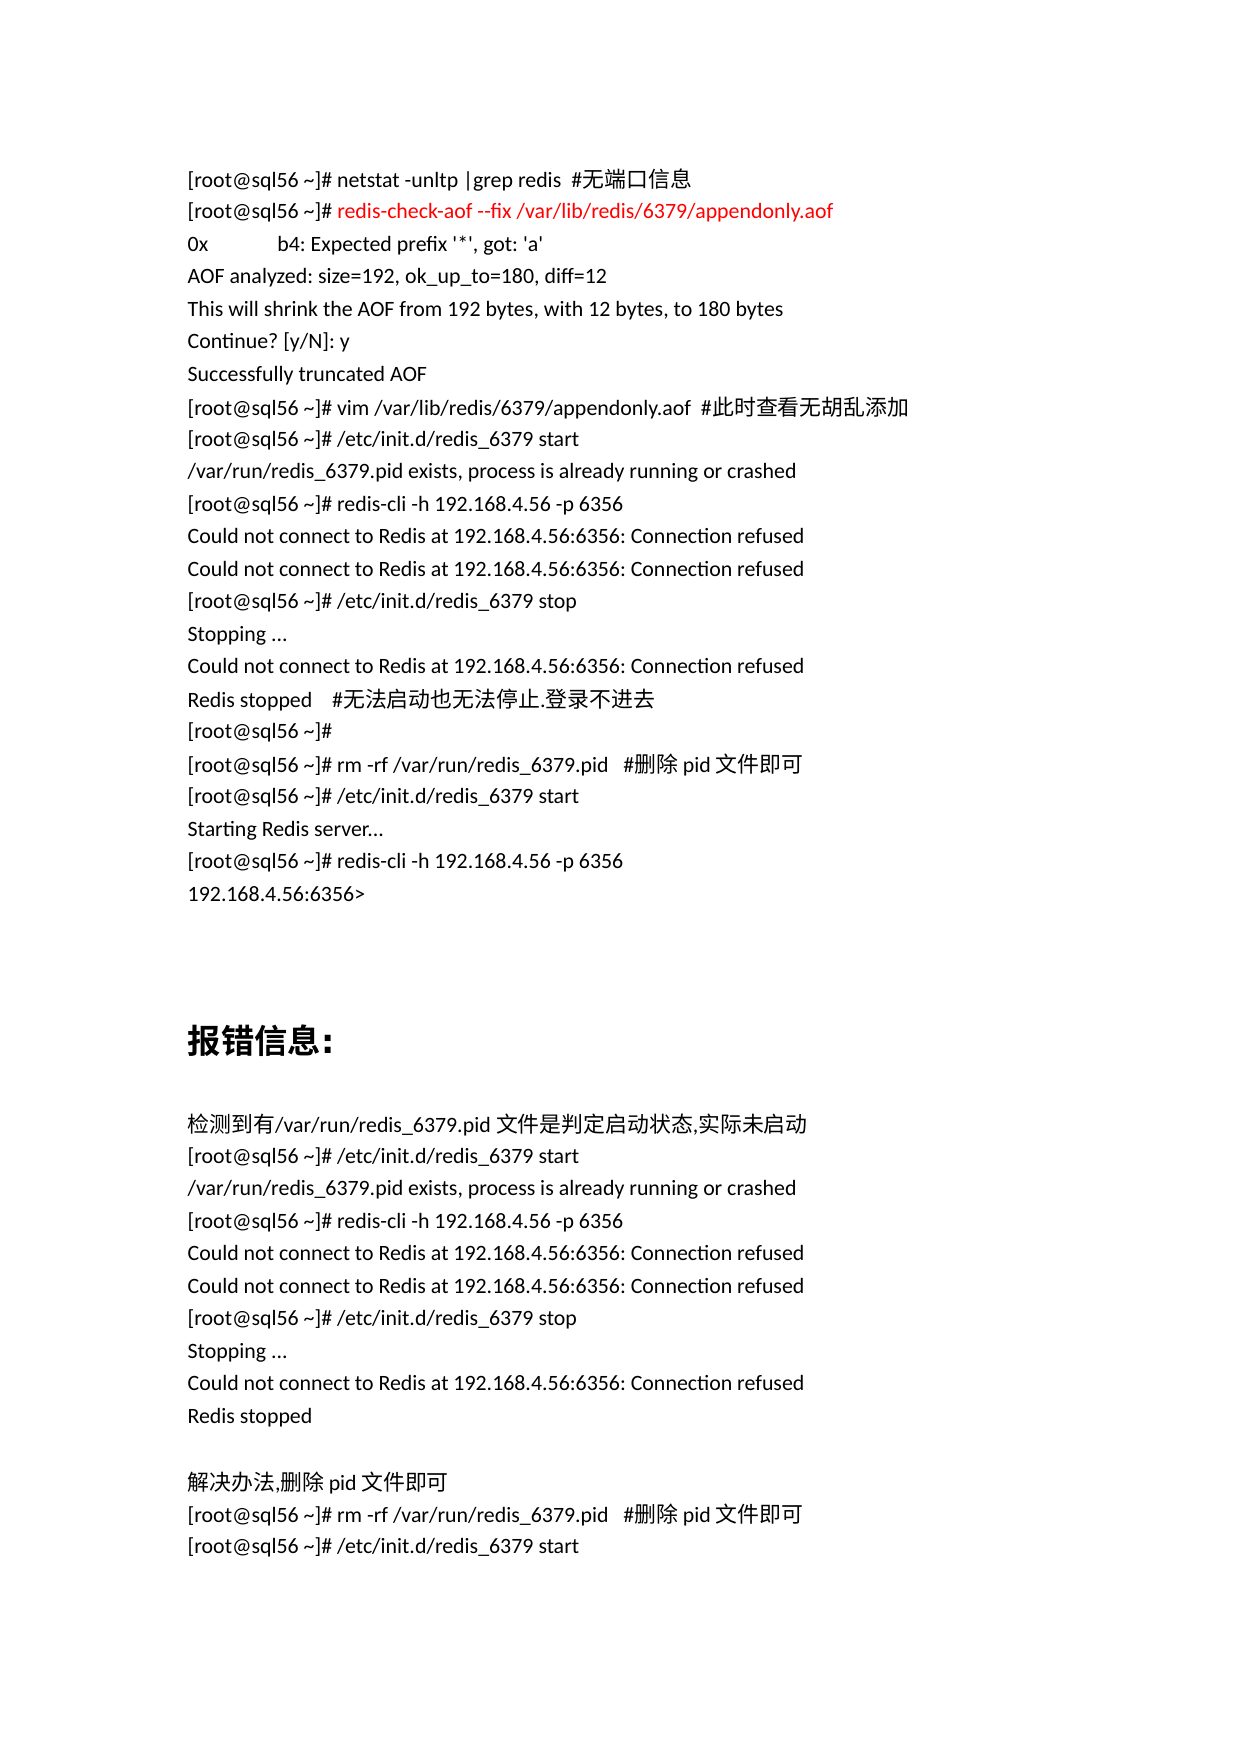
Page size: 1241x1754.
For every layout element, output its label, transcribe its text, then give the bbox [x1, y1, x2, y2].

list Stopping ... [187, 1334, 1053, 1367]
list Stopping ... [187, 617, 1053, 649]
list [root@sql56 ~]# [187, 714, 1053, 747]
list [root@sql56 ~]# redis-cli -h 192.168.4.56 -p 6356 [187, 844, 1053, 877]
list Could not connect to Redis at 192.168.4.56:6356: Connection refused [187, 1269, 1053, 1302]
list Successfully truncated AOF [187, 357, 1053, 389]
list Could not connect to Redis at 192.168.4.56:6356: Connection refused [187, 1237, 1053, 1269]
list [root@sql56 ~]# redis-cli -h 192.168.4.56 -p 6356 [187, 1204, 1053, 1237]
list [root@sql56 ~]# /etc/init.d/redis_6379 stop [187, 1302, 1053, 1334]
list [root@sql56 ~]# rm -rf /var/run/redis_6379.pid #删除pid文件即可 [187, 1497, 1053, 1529]
list AOF analyzed: size=192, ok_up_to=180, diff=12 [187, 259, 1053, 292]
list [root@sql56 ~]# /etc/init.d/redis_6379 start [187, 422, 1053, 454]
list Redis stopped [187, 1399, 1053, 1432]
list /var/run/redis_6379.pid exists, process is already running or crashed [187, 454, 1053, 487]
list 0x b4: Expected prefix '*', got: 'a' [187, 227, 1053, 259]
list [root@sql56 ~]# redis-check-aof --fix /var/lib/redis/6379/appendonly.aof [187, 194, 1053, 227]
text 检测到有/var/run/redis_6379.pid 文件是判定启动状态,实际未启动 [187, 1107, 1053, 1139]
list [root@sql56 ~]# /etc/init.d/redis_6379 start [187, 779, 1053, 812]
list Could not connect to Redis at 192.168.4.56:6356: Connection refused [187, 649, 1053, 682]
list Could not connect to Redis at 192.168.4.56:6356: Connection refused [187, 552, 1053, 584]
list Continue? [y/N]: y [187, 324, 1053, 357]
list /var/run/redis_6379.pid exists, process is already running or crashed [187, 1172, 1053, 1204]
list 解决办法,删除pid文件即可 [187, 1464, 1053, 1497]
list [root@sql56 ~]# /etc/init.d/redis_6379 stop [187, 584, 1053, 617]
list This will shrink the AOF from 192 bytes, with 12 bytes, to 180 bytes [187, 292, 1053, 324]
list [root@sql56 ~]# /etc/init.d/redis_6379 start [187, 1139, 1053, 1172]
list 192.168.4.56:6356> [187, 877, 1053, 909]
list [root@sql56 ~]# rm -rf /var/run/redis_6379.pid #删除pid文件即可 [187, 747, 1053, 779]
list [root@sql56 ~]# /etc/init.d/redis_6379 start [187, 1529, 1053, 1562]
list Could not connect to Redis at 192.168.4.56:6356: Connection refused [187, 519, 1053, 552]
list [root@sql56 ~]# vim /var/lib/redis/6379/appendonly.aof #此时查看无胡乱添加 [187, 389, 1053, 422]
list [root@sql56 ~]# redis-cli -h 192.168.4.56 -p 6356 [187, 487, 1053, 519]
list Starting Redis server... [187, 812, 1053, 844]
list [root@sql56 ~]# netstat -unltp |grep redis #无端口信息 [187, 162, 1053, 194]
list Could not connect to Redis at 192.168.4.56:6356: Connection refused [187, 1367, 1053, 1399]
subtitle 报错信息: [187, 1007, 1053, 1072]
list Redis stopped #无法启动也无法停止.登录不进去 [187, 682, 1053, 714]
